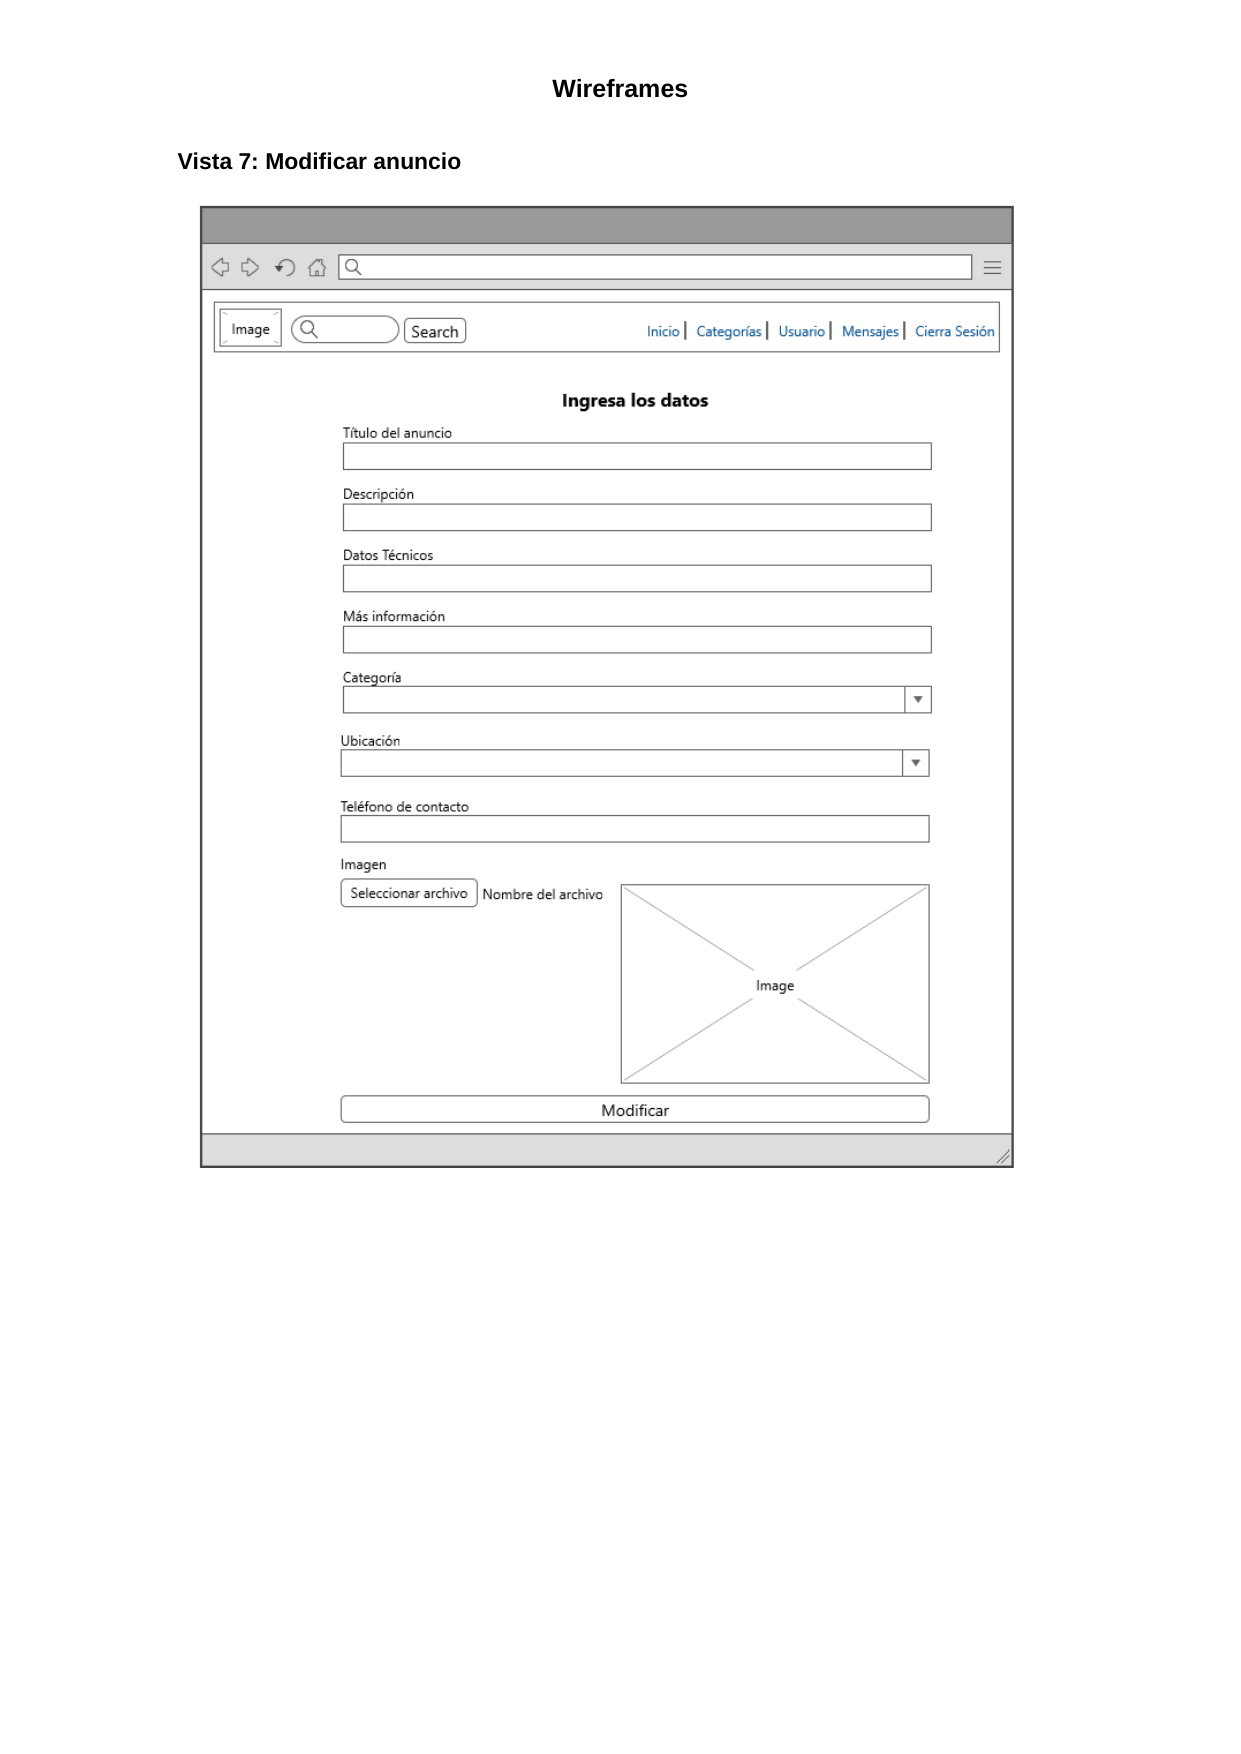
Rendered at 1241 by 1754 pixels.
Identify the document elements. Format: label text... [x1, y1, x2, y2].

picture [177, 176, 1054, 1168]
